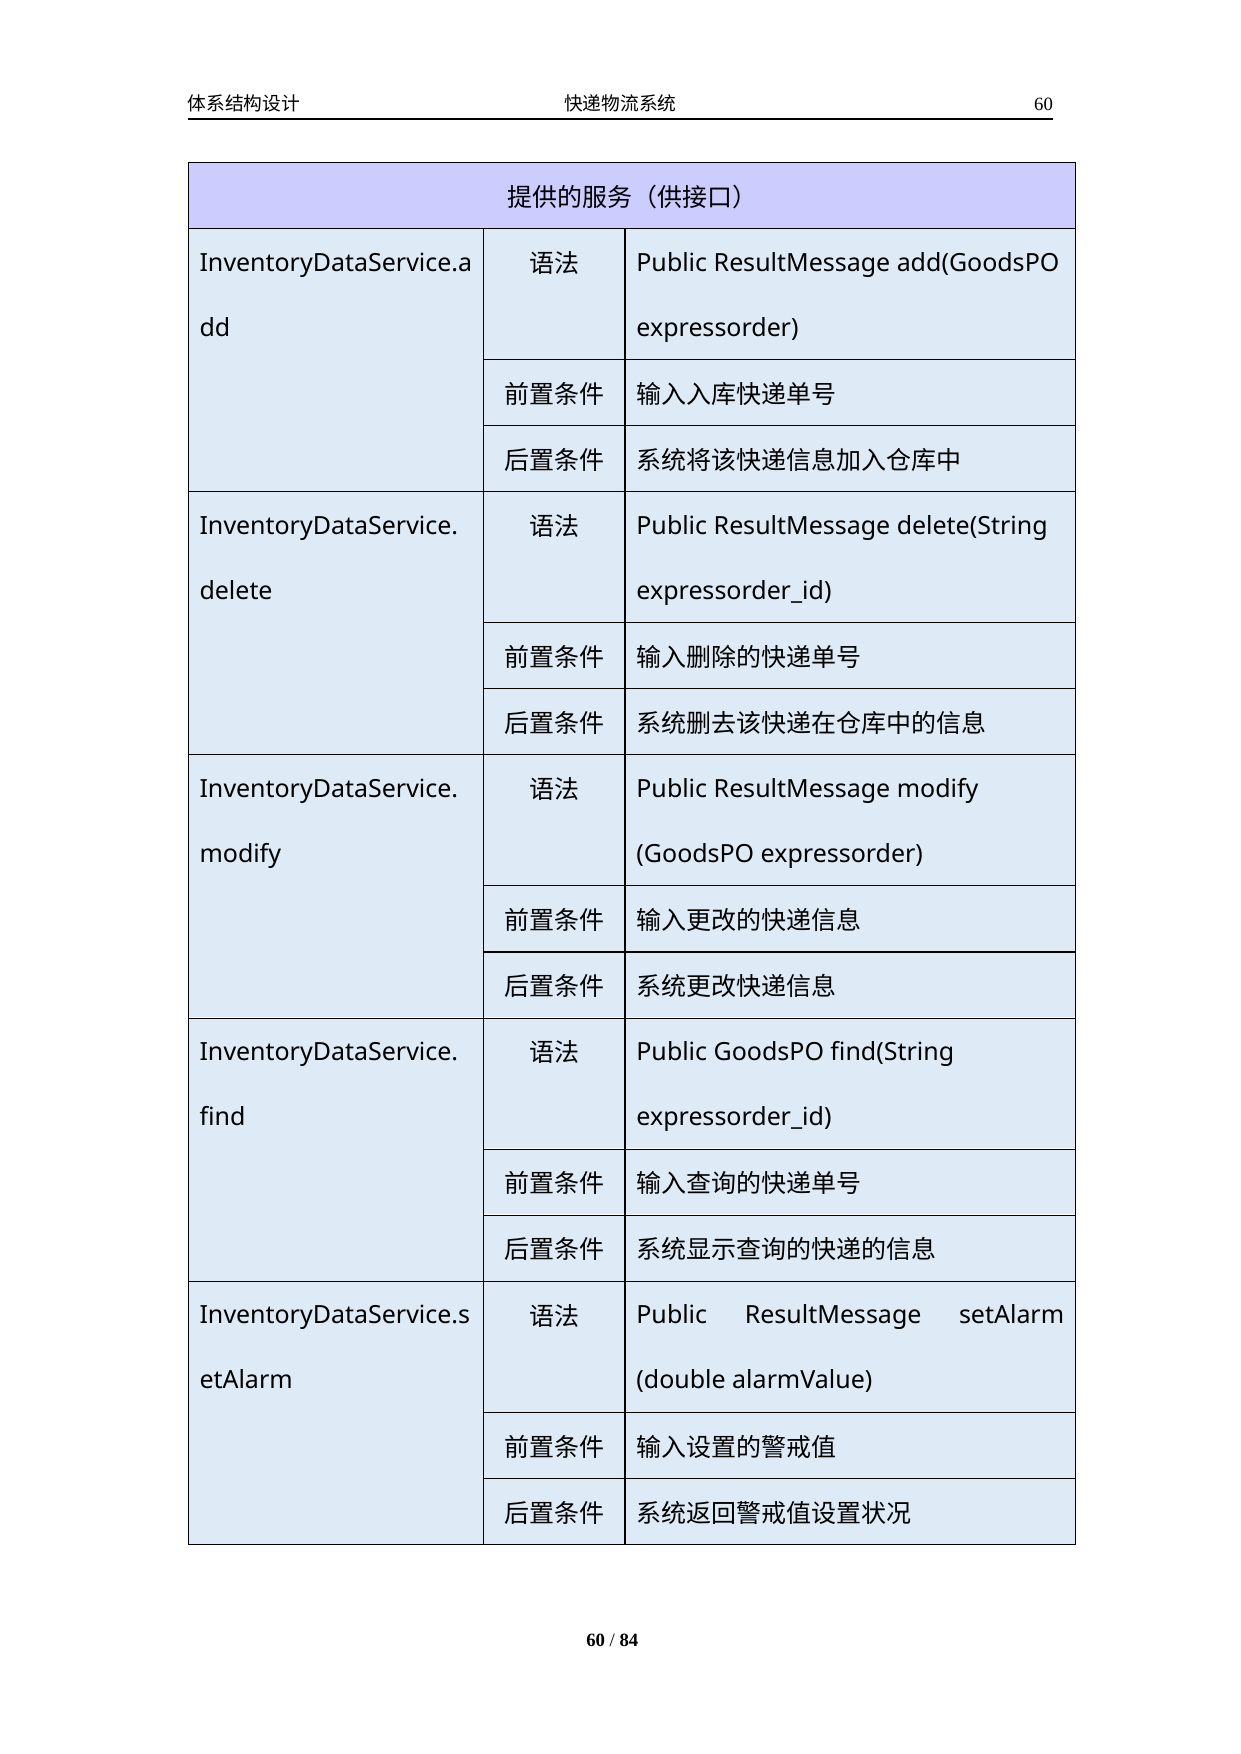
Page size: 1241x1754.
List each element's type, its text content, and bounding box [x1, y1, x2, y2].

table_cell 后置条件 [484, 953, 624, 1017]
table_cell 后置条件 [484, 1479, 624, 1544]
table_cell 系统更改快递信息 [626, 953, 1075, 1017]
table_cell 语法 [484, 755, 624, 885]
table_cell 语法 [484, 492, 624, 622]
table_cell 前置条件 [484, 886, 624, 951]
table_cell InventoryDataService.setAlarm [189, 1282, 483, 1544]
table_cell InventoryDataService.find [189, 1019, 483, 1281]
table_cell 语法 [484, 1282, 624, 1412]
table_cell Public ResultMessage modify (GoodsPO expressorder) [626, 755, 1075, 885]
table_cell 后置条件 [484, 426, 624, 491]
table_cell 后置条件 [484, 1216, 624, 1281]
table_cell 语法 [484, 1019, 624, 1148]
table_cell InventoryDataService.add [189, 229, 483, 491]
table_cell 系统将该快递信息加入仓库中 [626, 426, 1075, 491]
table_cell 前置条件 [484, 623, 624, 688]
table_cell InventoryDataService.delete [189, 492, 483, 754]
table_cell 语法 [484, 229, 624, 359]
table_cell 前置条件 [484, 1150, 624, 1214]
table_cell 后置条件 [484, 689, 624, 754]
table_cell 输入删除的快递单号 [626, 623, 1075, 688]
table_cell 系统返回警戒值设置状况 [626, 1479, 1075, 1544]
table_cell 系统显示查询的快递的信息 [626, 1216, 1075, 1281]
table_cell Public ResultMessage setAlarm (double alarmValue) [626, 1282, 1075, 1412]
table_cell 前置条件 [484, 1413, 624, 1478]
table_header 提供的服务（供接口） [189, 163, 1075, 228]
table_cell Public GoodsPO find(String expressorder_id) [626, 1019, 1075, 1148]
table_cell 输入设置的警戒值 [626, 1413, 1075, 1478]
table_cell Public ResultMessage delete(String expressorder_id) [626, 492, 1075, 622]
table_cell 系统删去该快递在仓库中的信息 [626, 689, 1075, 754]
table_cell Public ResultMessage add(GoodsPO expressorder) [626, 229, 1075, 359]
table_cell InventoryDataService.modify [189, 755, 483, 1017]
table_cell 输入入库快递单号 [626, 360, 1075, 425]
table_cell 输入查询的快递单号 [626, 1150, 1075, 1214]
table_cell 前置条件 [484, 360, 624, 425]
table_cell 输入更改的快递信息 [626, 886, 1075, 951]
